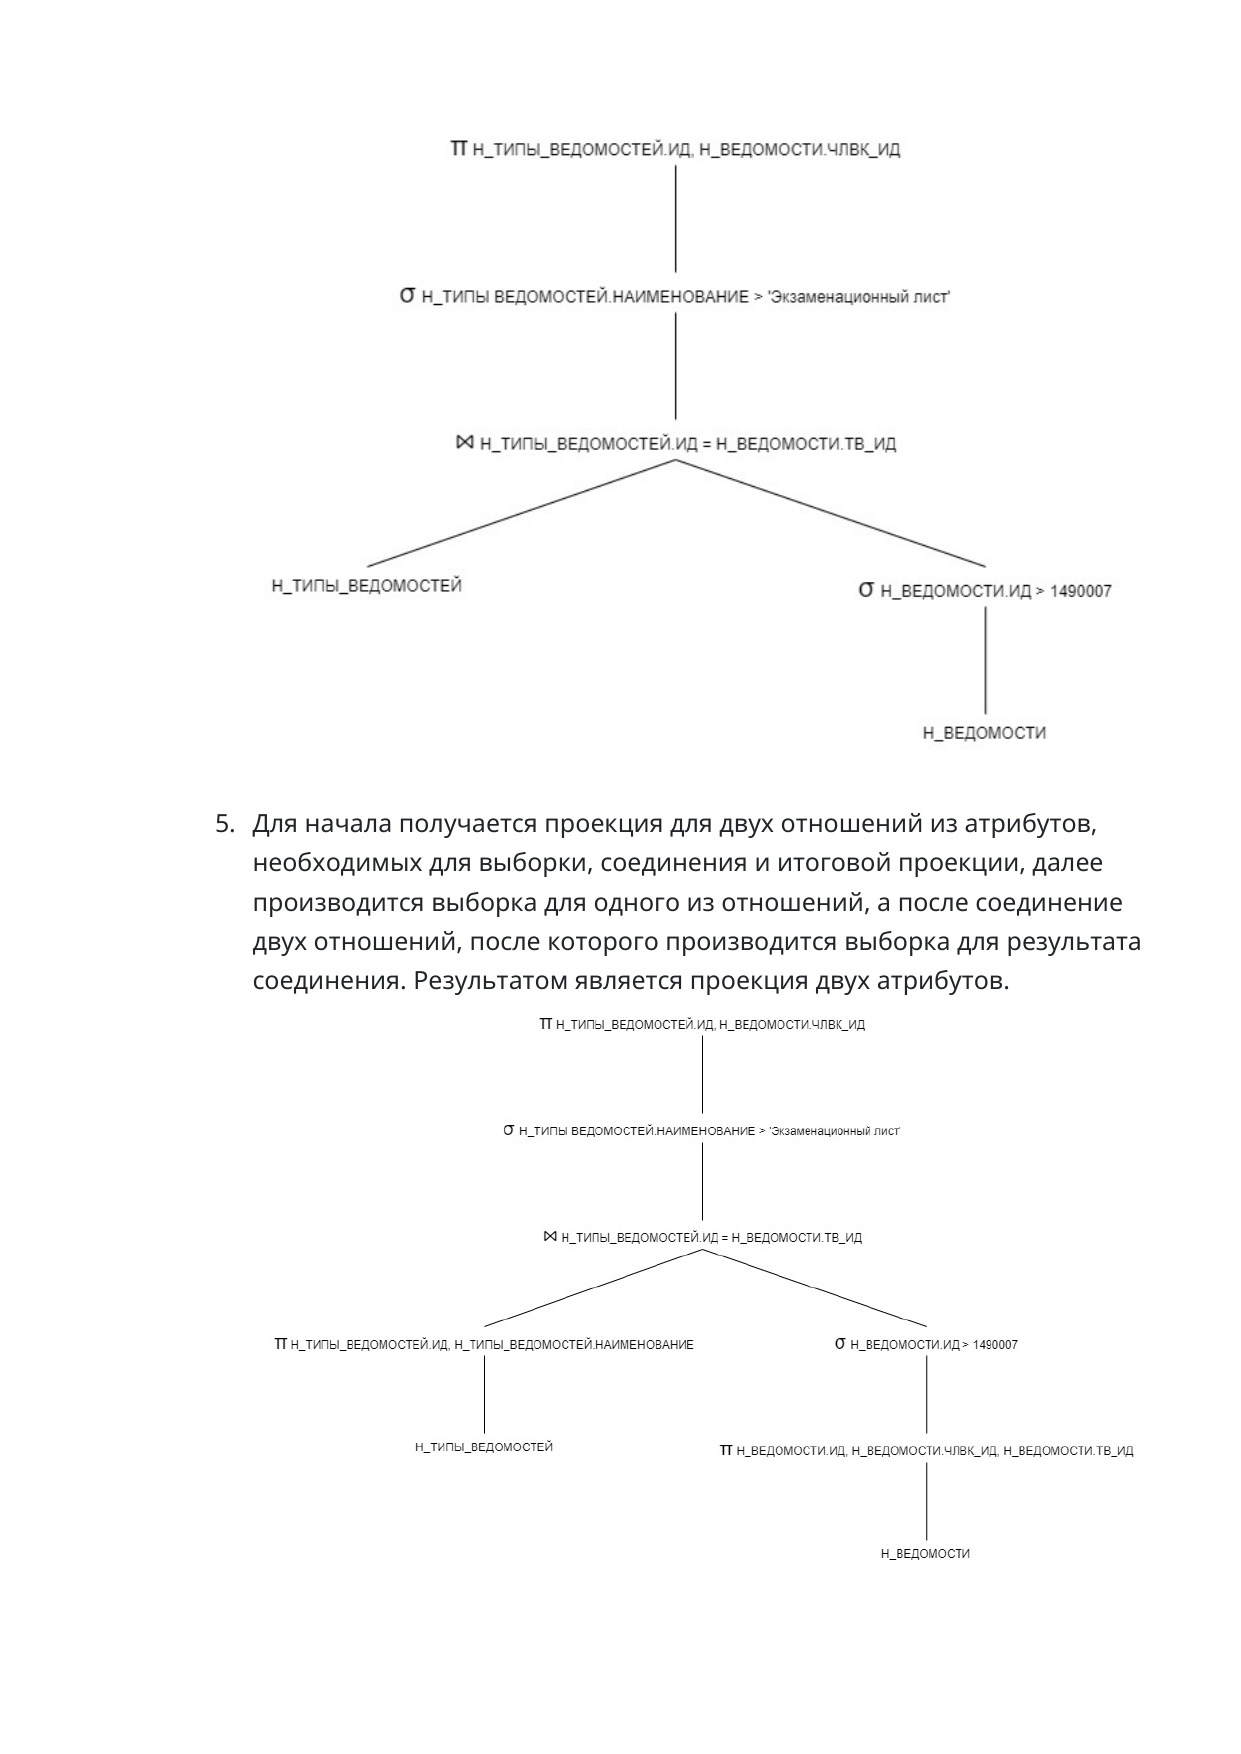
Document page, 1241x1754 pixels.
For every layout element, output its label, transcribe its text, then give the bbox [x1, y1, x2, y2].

list Для начала получается проекция для двух отношений из атрибутов, необходимых для выборки, соединения и итоговой проекции, далее производится выборка для одного из отношений, а после соединение двух отношений, после которого производится выборка для результата соединения. Результатом является проекция двух атрибутов. [215, 806, 1152, 997]
picture [253, 118, 1150, 763]
picture [261, 1001, 1143, 1574]
